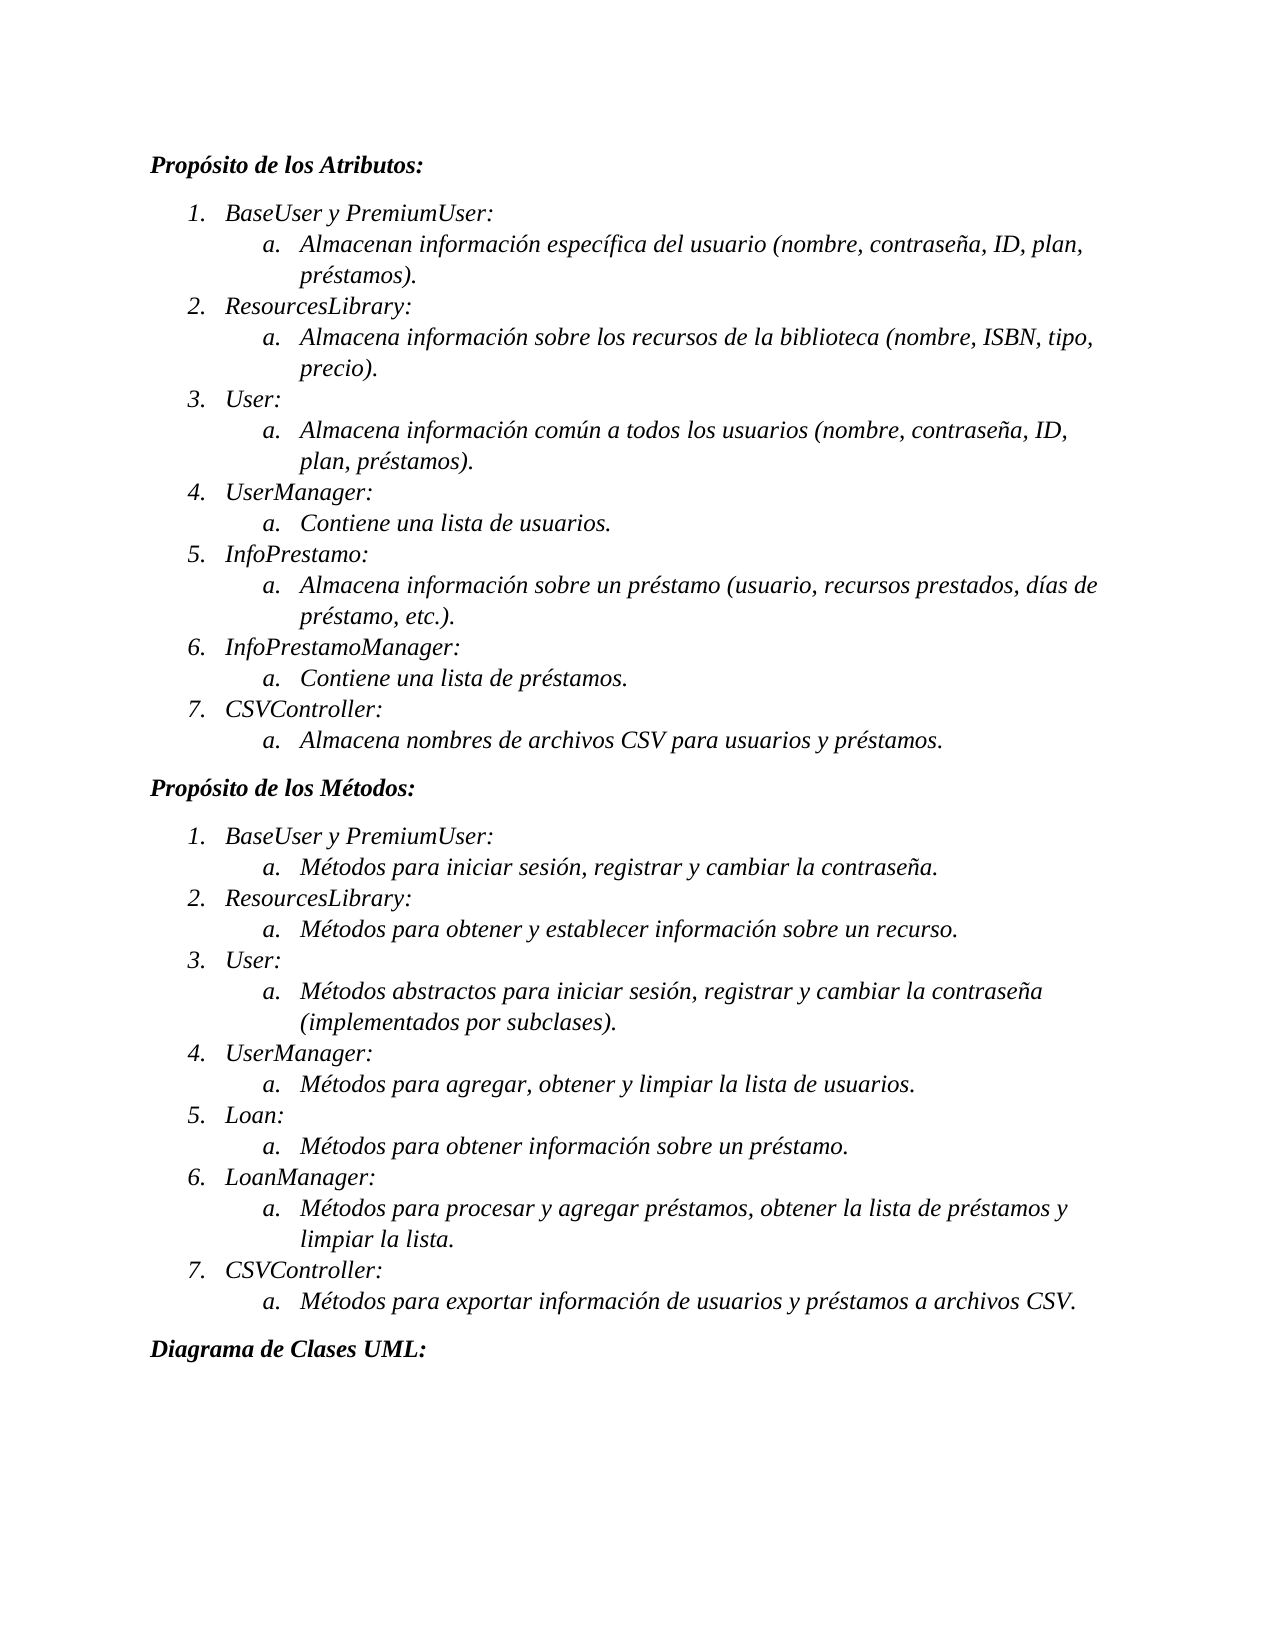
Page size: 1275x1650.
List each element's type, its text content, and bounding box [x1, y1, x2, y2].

text Diagrama de Clases UML: [150, 1334, 1125, 1363]
list Almacena información sobre los recursos de la biblioteca (nombre, ISBN, tipo, precio). [262, 322, 1125, 382]
list Métodos para iniciar sesión, registrar y cambiar la contraseña. [262, 852, 1125, 881]
list InfoPrestamo: [187, 539, 1125, 568]
list Almacena información común a todos los usuarios (nombre, contraseña, ID, plan, préstamos). [262, 415, 1125, 475]
list User: [187, 384, 1125, 413]
list Métodos para procesar y agregar préstamos, obtener la lista de préstamos y limpiar la lista. [262, 1193, 1125, 1253]
list Almacena información sobre un préstamo (usuario, recursos prestados, días de préstamo, etc.). [262, 570, 1125, 630]
list Contiene una lista de usuarios. [262, 508, 1125, 537]
list InfoPrestamoManager: [187, 632, 1125, 661]
list Contiene una lista de préstamos. [262, 663, 1125, 692]
list CSVController: [187, 1255, 1125, 1284]
text Propósito de los Métodos: [150, 773, 1125, 802]
list Métodos para exportar información de usuarios y préstamos a archivos CSV. [262, 1286, 1125, 1315]
list ResourcesLibrary: [187, 291, 1125, 319]
list Métodos para agregar, obtener y limpiar la lista de usuarios. [262, 1069, 1125, 1098]
list BaseUser y PremiumUser: [187, 821, 1125, 849]
list Métodos para obtener información sobre un préstamo. [262, 1131, 1125, 1160]
list ResourcesLibrary: [187, 883, 1125, 912]
list Métodos para obtener y establecer información sobre un recurso. [262, 914, 1125, 943]
text Propósito de los Atributos: [150, 150, 1125, 179]
list Métodos abstractos para iniciar sesión, registrar y cambiar la contraseña (implementados por subclases). [262, 976, 1125, 1036]
list Loan: [187, 1100, 1125, 1129]
list CSVController: [187, 694, 1125, 723]
list UserManager: [187, 1038, 1125, 1067]
list LoanManager: [187, 1162, 1125, 1191]
list User: [187, 945, 1125, 974]
list Almacena nombres de archivos CSV para usuarios y préstamos. [262, 725, 1125, 754]
list UserManager: [187, 477, 1125, 506]
list BaseUser y PremiumUser: [187, 198, 1125, 226]
list Almacenan información específica del usuario (nombre, contraseña, ID, plan, préstamos). [262, 229, 1125, 288]
